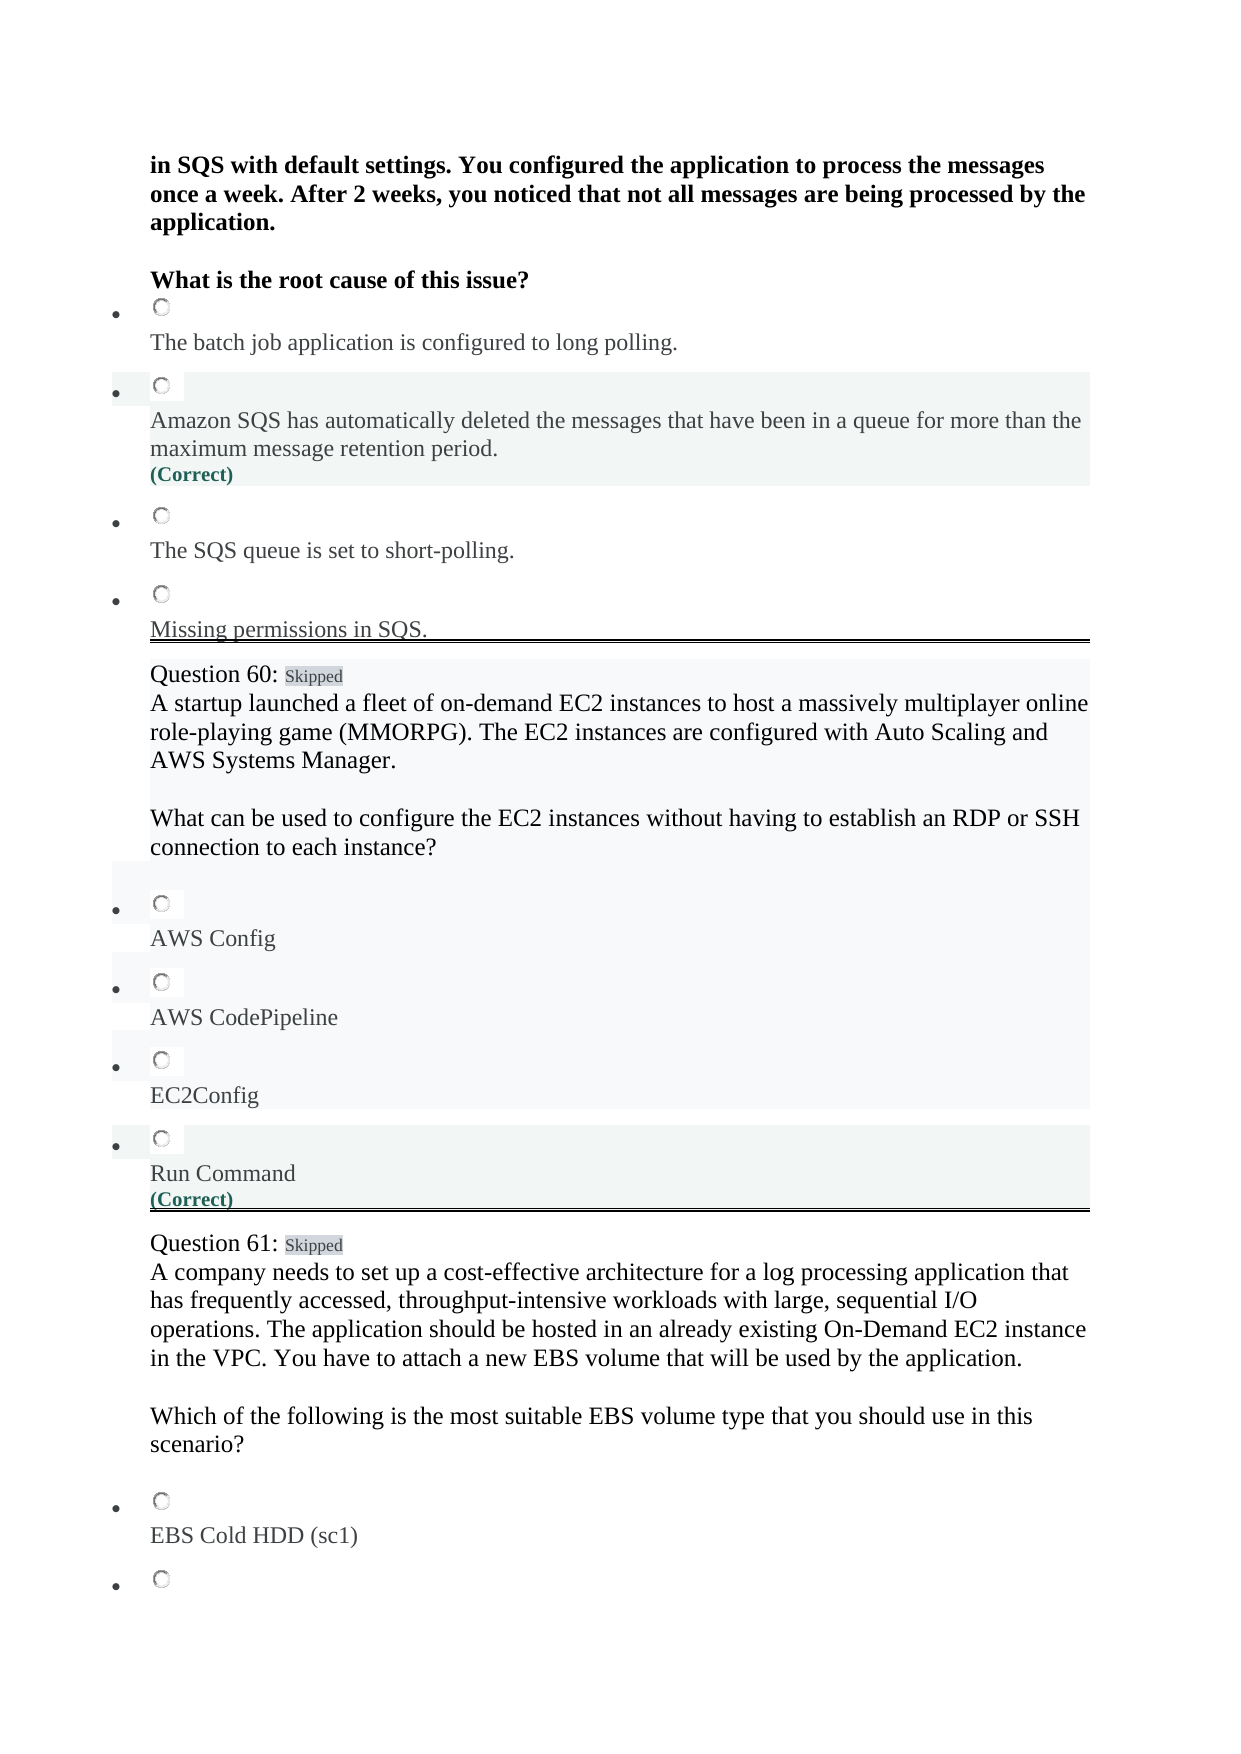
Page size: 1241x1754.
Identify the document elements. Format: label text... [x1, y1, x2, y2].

text Question 61: Skipped [150, 1228, 1090, 1257]
list ​ [112, 1125, 1090, 1159]
list ​ [112, 581, 1090, 615]
text EBS Cold HDD (sc1) [150, 1522, 1090, 1549]
text EC2Config [150, 1081, 1090, 1109]
text AWS Config [150, 924, 1090, 952]
text What can be used to configure the EC2 instances without having to establish an RDP or SSH connection to each instance? [150, 803, 1090, 861]
text (Correct) [150, 462, 1090, 486]
text A company needs to set up a cost-effective architecture for a log processing application that has frequently accessed, throughput-intensive workloads with large, sequential I/O operations. The application should be hosted in an already existing On-Demand EC2 instance in the VPC. You have to attach a new EBS volume that will be used by the application. [150, 1257, 1090, 1372]
text Run Command [150, 1159, 1090, 1187]
text The SQS queue is set to short-polling. [150, 536, 1090, 564]
list ​ [112, 1047, 1090, 1081]
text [150, 150, 1090, 294]
list ​ [112, 372, 1090, 406]
text Question 60: Skipped [150, 659, 1090, 688]
list ​ [112, 502, 1090, 536]
list ​ [112, 1487, 1090, 1522]
text AWS CodePipeline [150, 1003, 1090, 1030]
text Amazon SQS has automatically deleted the messages that have been in a queue for more than the maximum message retention period. [150, 406, 1090, 462]
list ​ [112, 968, 1090, 1003]
text A startup launched a fleet of on-demand EC2 instances to host a massively multiplayer online role-playing game (MMORPG). The EC2 instances are configured with Auto Scaling and AWS Systems Manager. [150, 688, 1090, 774]
text (Correct) [150, 1187, 1090, 1208]
list ​ [112, 890, 1090, 924]
text Which of the following is the most suitable EBS volume type that you should use in this scenario? [150, 1401, 1090, 1458]
list ​ [112, 294, 1090, 328]
list ​ [112, 1566, 1090, 1600]
text Missing permissions in SQS. [150, 615, 1090, 639]
text The batch job application is configured to long polling. [150, 328, 1090, 356]
